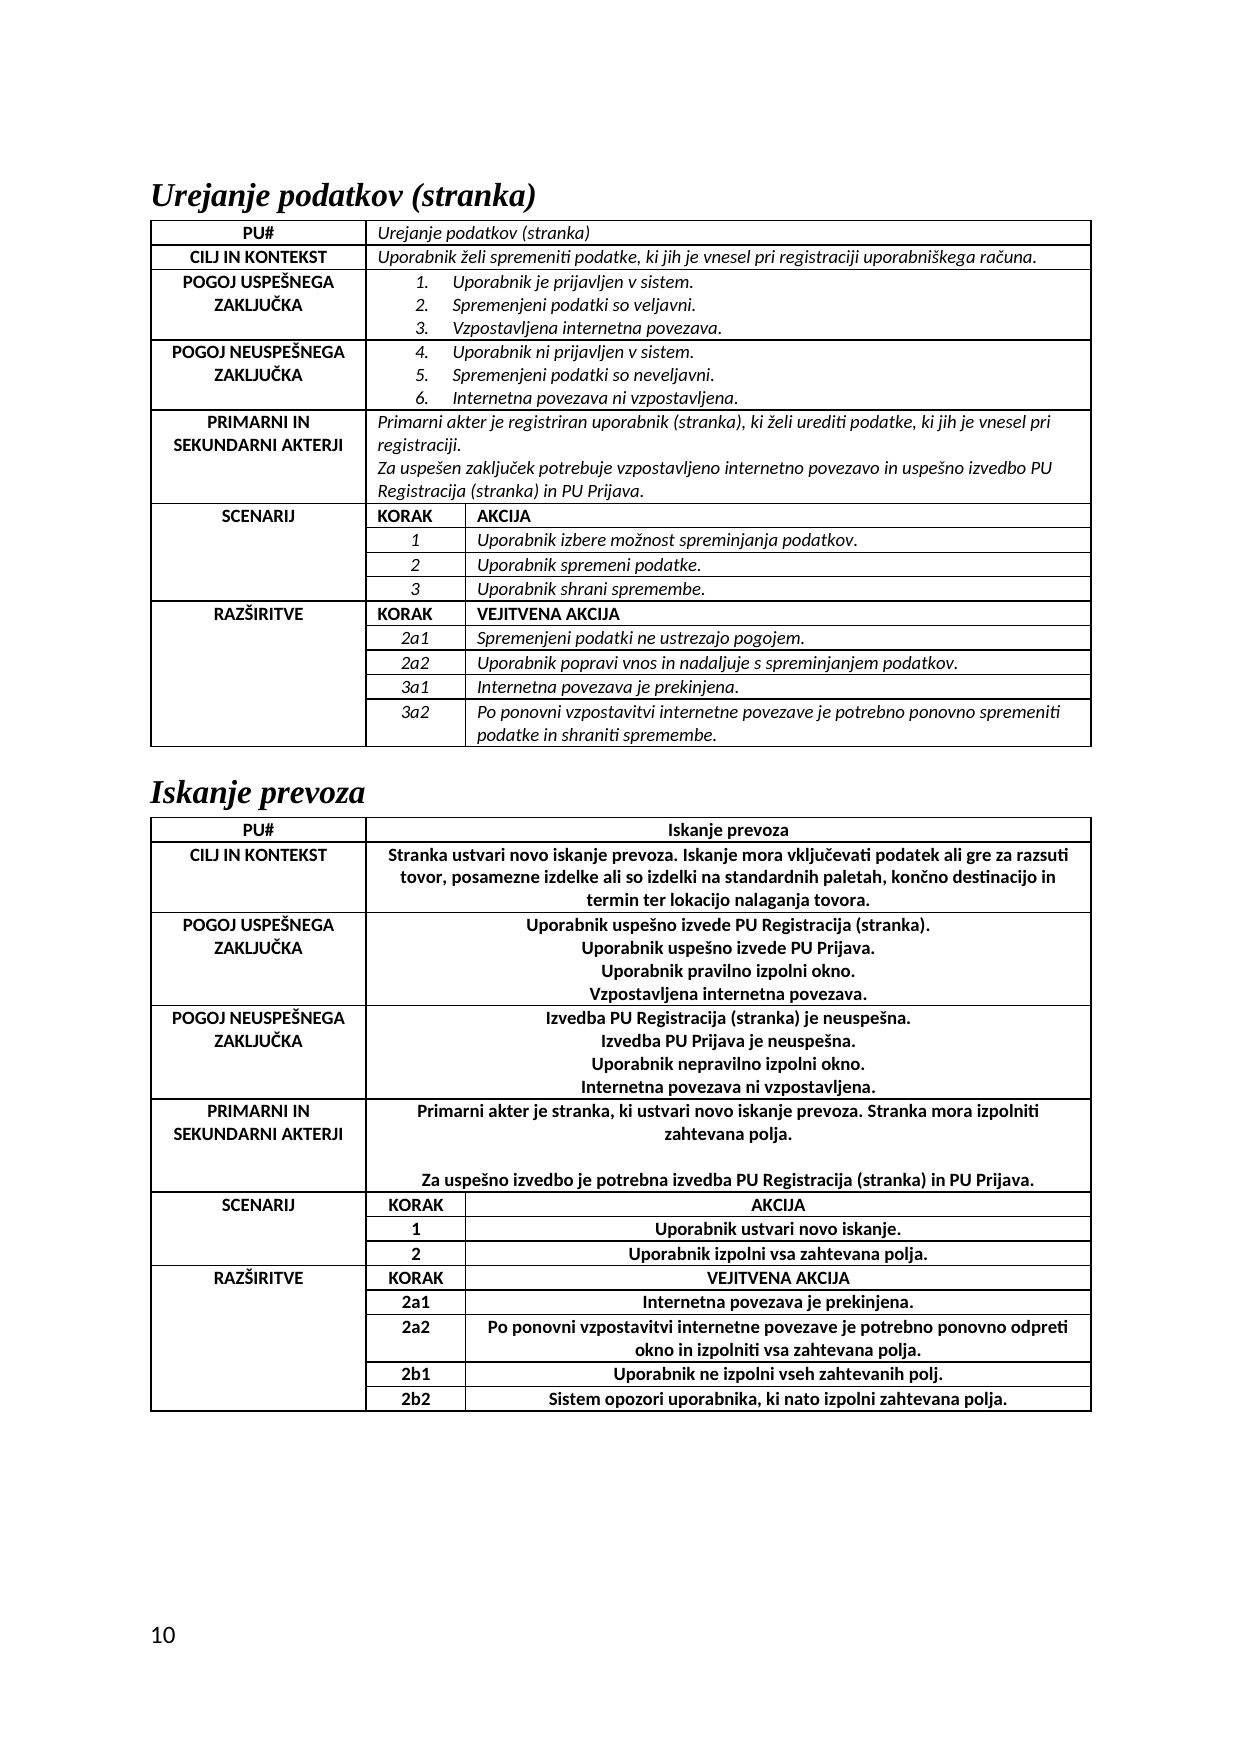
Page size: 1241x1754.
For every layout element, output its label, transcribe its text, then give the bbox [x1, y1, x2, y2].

table_cell Internetna povezava je prekinjena. [466, 675, 1090, 698]
table_cell VEJITVENA AKCIJA [466, 602, 1090, 625]
table_cell Uporabnik ni prijavljen v sistem. Spremenjeni podatki so neveljavni. Internetna povezava ni vzpostavljena. [367, 341, 1090, 409]
table_header PU# [152, 818, 365, 841]
table_cell Primarni akter je registriran uporabnik (stranka), ki želi urediti podatke, ki jih je vnesel pri registraciji. Za uspešen zaključek potrebuje vzpostavljeno internetno povezavo in uspešno izvedbo PU Registracija (stranka) in PU Prijava. [367, 411, 1090, 502]
table_cell 2b1 [367, 1363, 465, 1386]
table_cell RAZŠIRITVE [152, 1266, 365, 1410]
table_cell POGOJ USPEŠNEGA ZAKLJUČKA [152, 270, 365, 339]
table_cell 2a1 [367, 626, 465, 649]
table_cell Spremenjeni podatki ne ustrezajo pogojem. [466, 626, 1090, 649]
table_cell Izvedba PU Registracija (stranka) je neuspešna. Izvedba PU Prijava je neuspešna. Uporabnik nepravilno izpolni okno. Internetna povezava ni vzpostavljena. [367, 1006, 1090, 1098]
table_cell RAZŠIRITVE [152, 602, 365, 746]
table_cell VEJITVENA AKCIJA [466, 1266, 1090, 1289]
table_cell Sistem opozori uporabnika, ki nato izpolni zahtevana polja. [466, 1387, 1090, 1410]
table_cell Uporabnik je prijavljen v sistem. Spremenjeni podatki so veljavni. Vzpostavljena internetna povezava. [367, 270, 1090, 339]
table_cell POGOJ USPEŠNEGA ZAKLJUČKA [152, 913, 365, 1005]
table_cell SCENARIJ [152, 504, 365, 600]
table_cell 2a2 [367, 651, 465, 674]
table_cell Uporabnik shrani spremembe. [466, 577, 1090, 600]
table_cell Po ponovni vzpostavitvi internetne povezave je potrebno ponovno spremeniti podatke in shraniti spremembe. [466, 700, 1090, 746]
table_cell POGOJ NEUSPEŠNEGA ZAKLJUČKA [152, 341, 365, 409]
table_cell CILJ IN KONTEKST [152, 843, 365, 912]
table_cell Uporabnik spremeni podatke. [466, 553, 1090, 576]
table_cell Internetna povezava je prekinjena. [466, 1291, 1090, 1314]
table_cell Uporabnik uspešno izvede PU Registracija (stranka). Uporabnik uspešno izvede PU Prijava. Uporabnik pravilno izpolni okno. Vzpostavljena internetna povezava. [367, 913, 1090, 1005]
table_cell 2b2 [367, 1387, 465, 1410]
table_cell SCENARIJ [152, 1193, 365, 1265]
subtitle Urejanje podatkov (stranka) [150, 175, 1090, 213]
table_cell 1 [367, 1217, 465, 1240]
table_cell POGOJ NEUSPEŠNEGA ZAKLJUČKA [152, 1006, 365, 1098]
table_cell PRIMARNI IN SEKUNDARNI AKTERJI [152, 411, 365, 502]
table_cell 2a2 [367, 1315, 465, 1361]
table_cell 2a1 [367, 1291, 465, 1314]
table_cell Po ponovni vzpostavitvi internetne povezave je potrebno ponovno odpreti okno in izpolniti vsa zahtevana polja. [466, 1315, 1090, 1361]
table_cell 3a1 [367, 675, 465, 698]
table_header Urejanje podatkov (stranka) [367, 221, 1090, 244]
table_cell Uporabnik želi spremeniti podatke, ki jih je vnesel pri registraciji uporabniškega računa. [367, 246, 1090, 268]
table_cell Primarni akter je stranka, ki ustvari novo iskanje prevoza. Stranka mora izpolniti zahtevana polja. Za uspešno izvedbo je potrebna izvedba PU Registracija (stranka) in PU Prijava. [367, 1100, 1090, 1191]
table_cell Uporabnik ne izpolni vseh zahtevanih polj. [466, 1363, 1090, 1386]
table_cell AKCIJA [466, 504, 1090, 527]
table_cell 1 [367, 528, 465, 551]
table_cell KORAK [367, 1266, 465, 1289]
table_cell AKCIJA [466, 1193, 1090, 1216]
table_cell 2 [367, 553, 465, 576]
table_cell 3 [367, 577, 465, 600]
table_cell 3a2 [367, 700, 465, 746]
table_cell Uporabnik ustvari novo iskanje. [466, 1217, 1090, 1240]
table_cell KORAK [367, 504, 465, 527]
table_cell Uporabnik izbere možnost spreminjanja podatkov. [466, 528, 1090, 551]
table_cell Uporabnik popravi vnos in nadaljuje s spreminjanjem podatkov. [466, 651, 1090, 674]
table_cell KORAK [367, 602, 465, 625]
table_cell PRIMARNI IN SEKUNDARNI AKTERJI [152, 1100, 365, 1191]
table_cell Uporabnik izpolni vsa zahtevana polja. [466, 1242, 1090, 1265]
table_cell 2 [367, 1242, 465, 1265]
table_cell Stranka ustvari novo iskanje prevoza. Iskanje mora vključevati podatek ali gre za razsuti tovor, posamezne izdelke ali so izdelki na standardnih paletah, končno destinacijo in termin ter lokacijo nalaganja tovora. [367, 843, 1090, 912]
table_header PU# [152, 221, 365, 244]
table_header Iskanje prevoza [367, 818, 1090, 841]
table_cell CILJ IN KONTEKST [152, 246, 365, 268]
table_cell KORAK [367, 1193, 465, 1216]
subtitle Iskanje prevoza [150, 772, 1090, 811]
